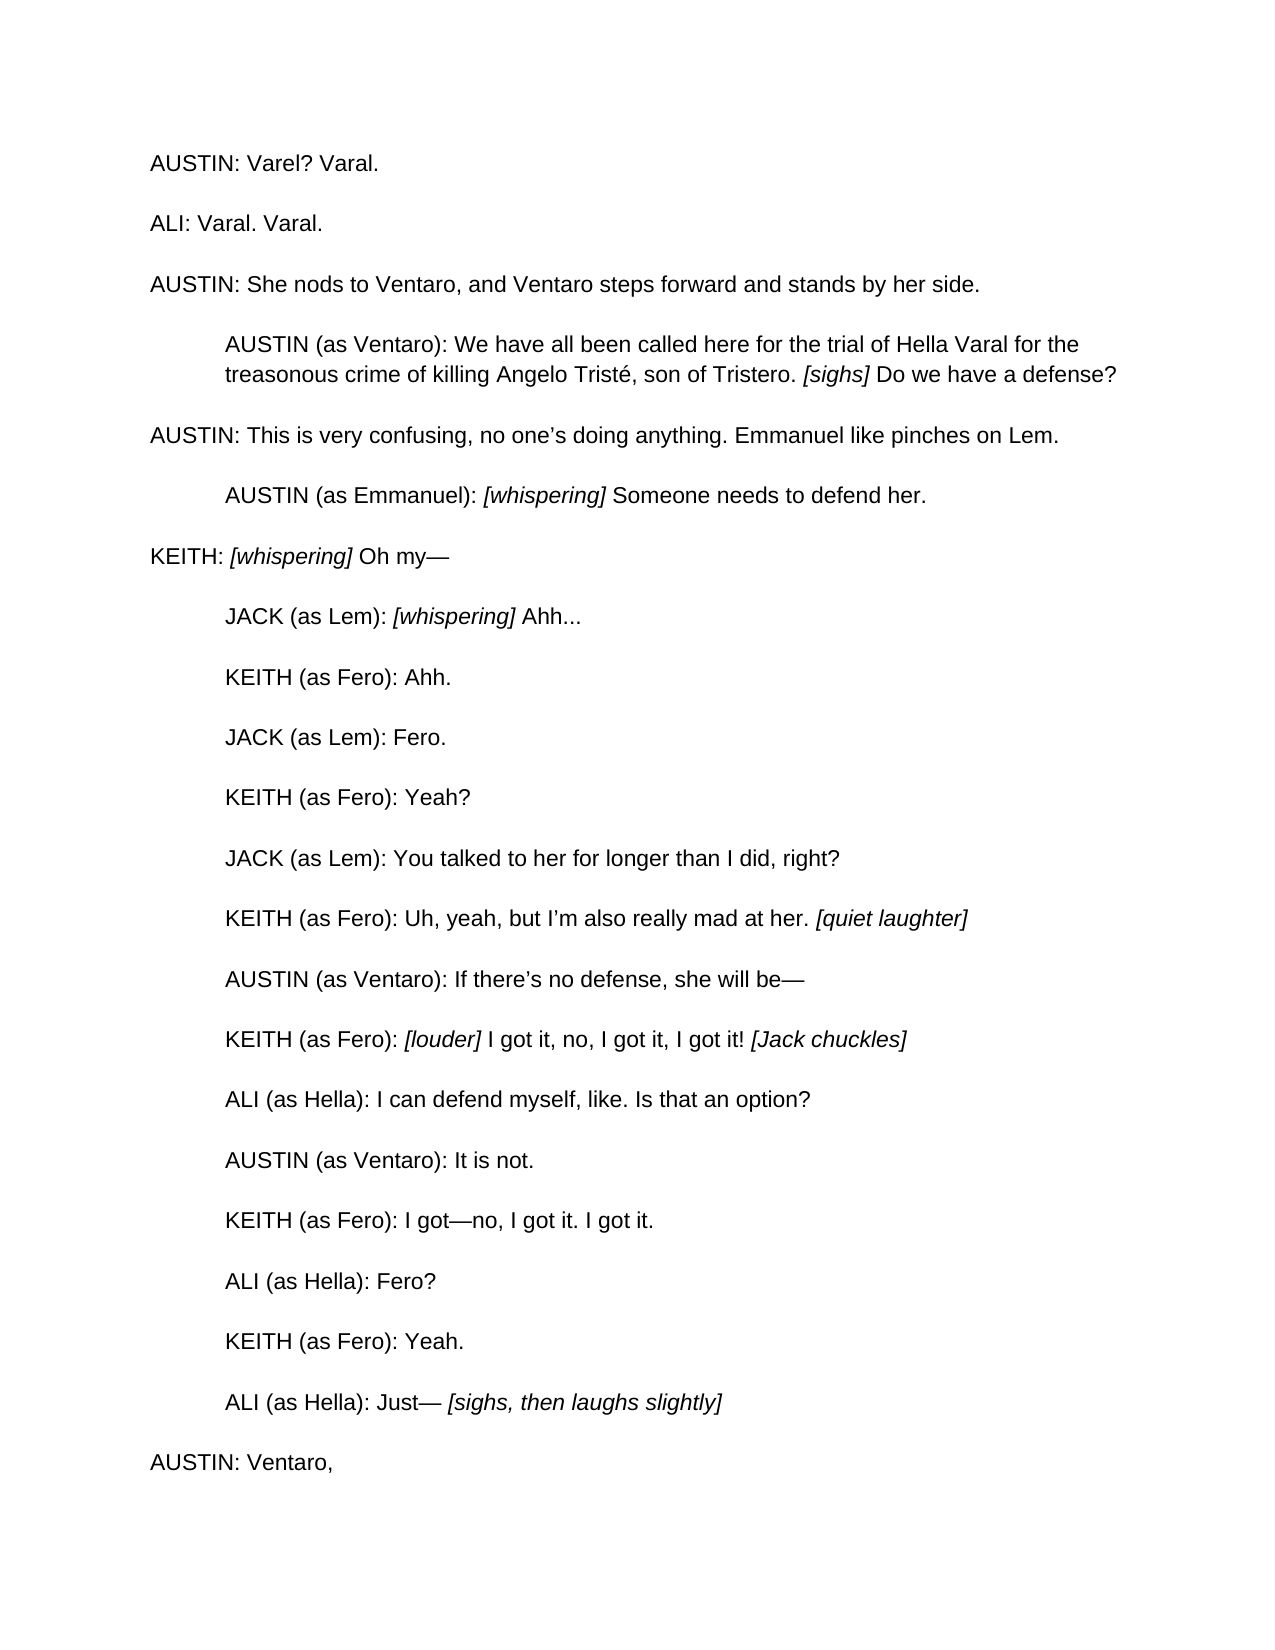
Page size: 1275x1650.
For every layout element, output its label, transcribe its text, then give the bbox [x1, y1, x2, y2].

text KEITH (as Fero): Yeah? [225, 784, 1125, 811]
text JACK (as Lem): Fero. [225, 724, 1125, 750]
text KEITH (as Fero): Uh, yeah, but I’m also really mad at her. [quiet laughter] [225, 905, 1125, 932]
text AUSTIN (as Emmanuel): [whispering] Someone needs to defend her. [225, 482, 1125, 509]
text KEITH (as Fero): Ahh. [225, 663, 1125, 690]
text AUSTIN: Ventaro, [150, 1449, 1125, 1475]
text AUSTIN: She nods to Ventaro, and Ventaro steps forward and stands by her side. [150, 271, 1125, 297]
text KEITH (as Fero): I got—no, I got it. I got it. [225, 1207, 1125, 1234]
text AUSTIN (as Ventaro): It is not. [225, 1147, 1125, 1173]
text AUSTIN (as Ventaro): We have all been called here for the trial of Hella Varal for the treasonous crime of killing Angelo Tristé, son of Tristero. [sighs] Do we have a defense? [225, 331, 1125, 388]
text JACK (as Lem): [whispering] Ahh... [225, 603, 1125, 629]
text JACK (as Lem): You talked to her for longer than I did, right? [225, 845, 1125, 871]
text ALI (as Hella): I can defend myself, like. Is that an option? [225, 1086, 1125, 1113]
text ALI (as Hella): Just— [sighs, then laughs slightly] [225, 1388, 1125, 1415]
text ALI: Varal. Varal. [150, 210, 1125, 237]
text KEITH (as Fero): Yeah. [225, 1328, 1125, 1354]
text KEITH: [whispering] Oh my— [150, 543, 1125, 569]
text KEITH (as Fero): [louder] I got it, no, I got it, I got it! [Jack chuckles] [225, 1026, 1125, 1052]
text AUSTIN: This is very confusing, no one’s doing anything. Emmanuel like pinches on Lem. [150, 422, 1125, 448]
text AUSTIN: Varel? Varal. [150, 150, 1125, 176]
text ALI (as Hella): Fero? [225, 1268, 1125, 1294]
text AUSTIN (as Ventaro): If there’s no defense, she will be— [225, 966, 1125, 992]
